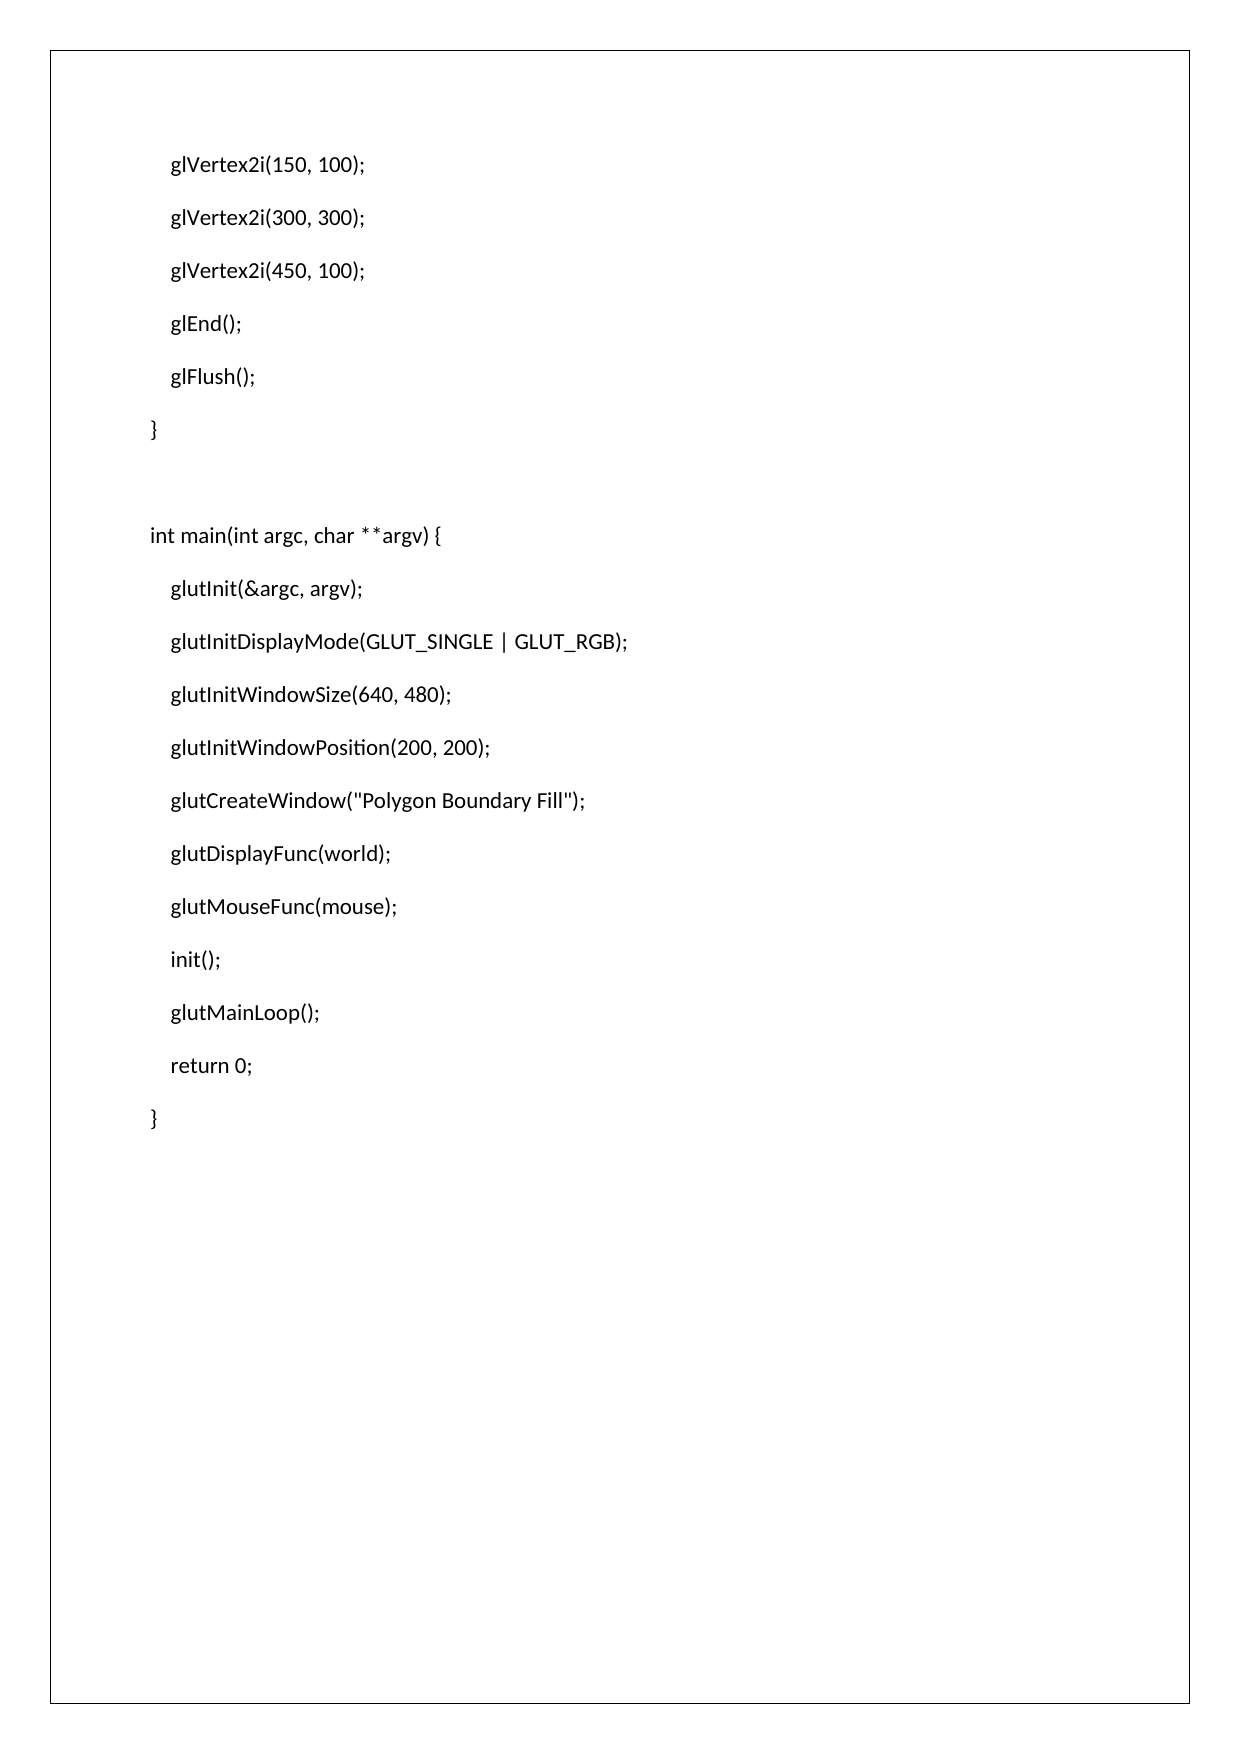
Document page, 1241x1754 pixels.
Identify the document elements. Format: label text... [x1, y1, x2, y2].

text glutMainLoop(); [150, 998, 1090, 1026]
text glutDisplayFunc(world); [150, 839, 1090, 867]
text return 0; [150, 1051, 1090, 1079]
text glVertex2i(450, 100); [150, 256, 1090, 284]
text glVertex2i(300, 300); [150, 203, 1090, 231]
text glutMouseFunc(mouse); [150, 892, 1090, 920]
text int main(int argc, char **argv) { [150, 521, 1090, 549]
text } [150, 415, 1090, 443]
text glVertex2i(150, 100); [150, 150, 1090, 178]
text glFlush(); [150, 362, 1090, 390]
text glutCreateWindow("Polygon Boundary Fill"); [150, 786, 1090, 814]
text init(); [150, 945, 1090, 973]
text } [150, 1104, 1090, 1132]
text glutInitWindowSize(640, 480); [150, 680, 1090, 708]
text glutInitDisplayMode(GLUT_SINGLE | GLUT_RGB); [150, 627, 1090, 655]
text glutInit(&argc, argv); [150, 574, 1090, 602]
text glutInitWindowPosition(200, 200); [150, 733, 1090, 761]
text glEnd(); [150, 309, 1090, 337]
